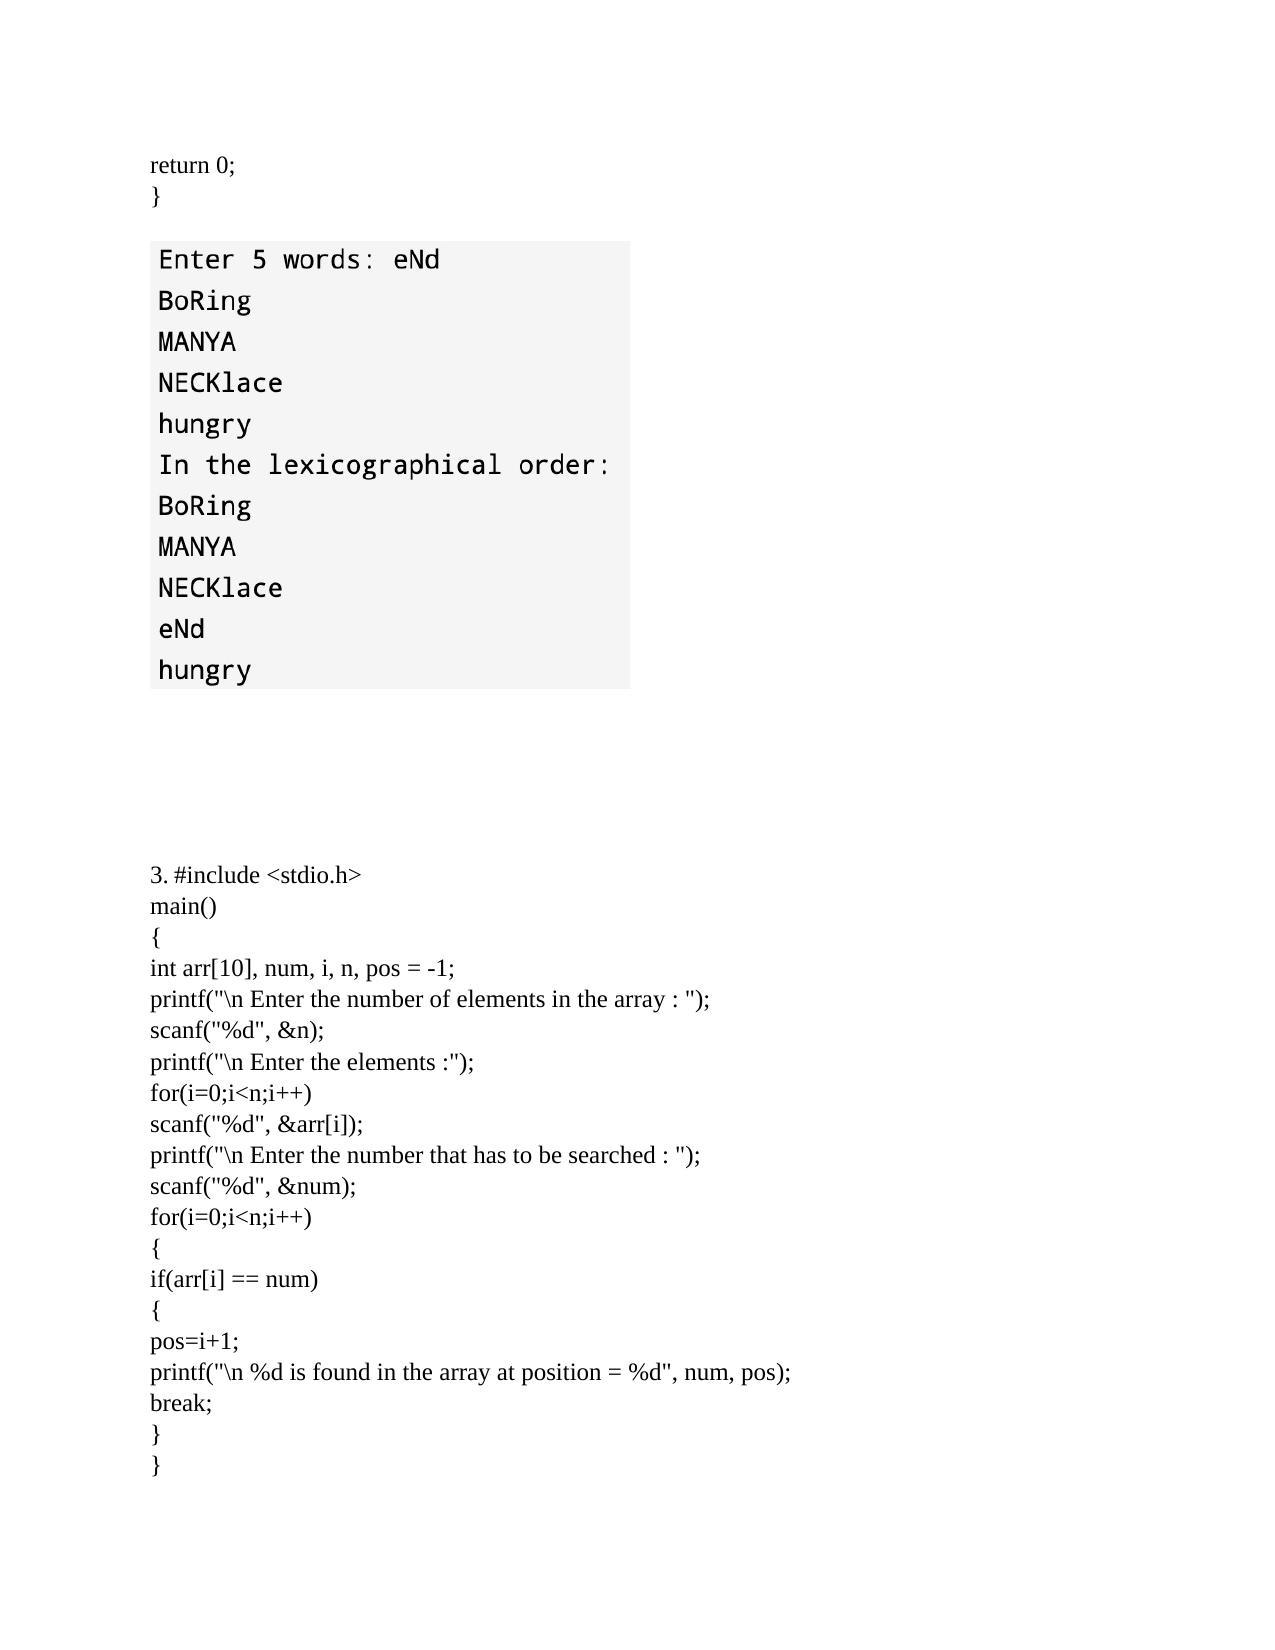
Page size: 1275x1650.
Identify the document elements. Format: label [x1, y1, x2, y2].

text [150, 150, 1125, 210]
picture [150, 241, 631, 689]
text [150, 860, 1125, 1479]
